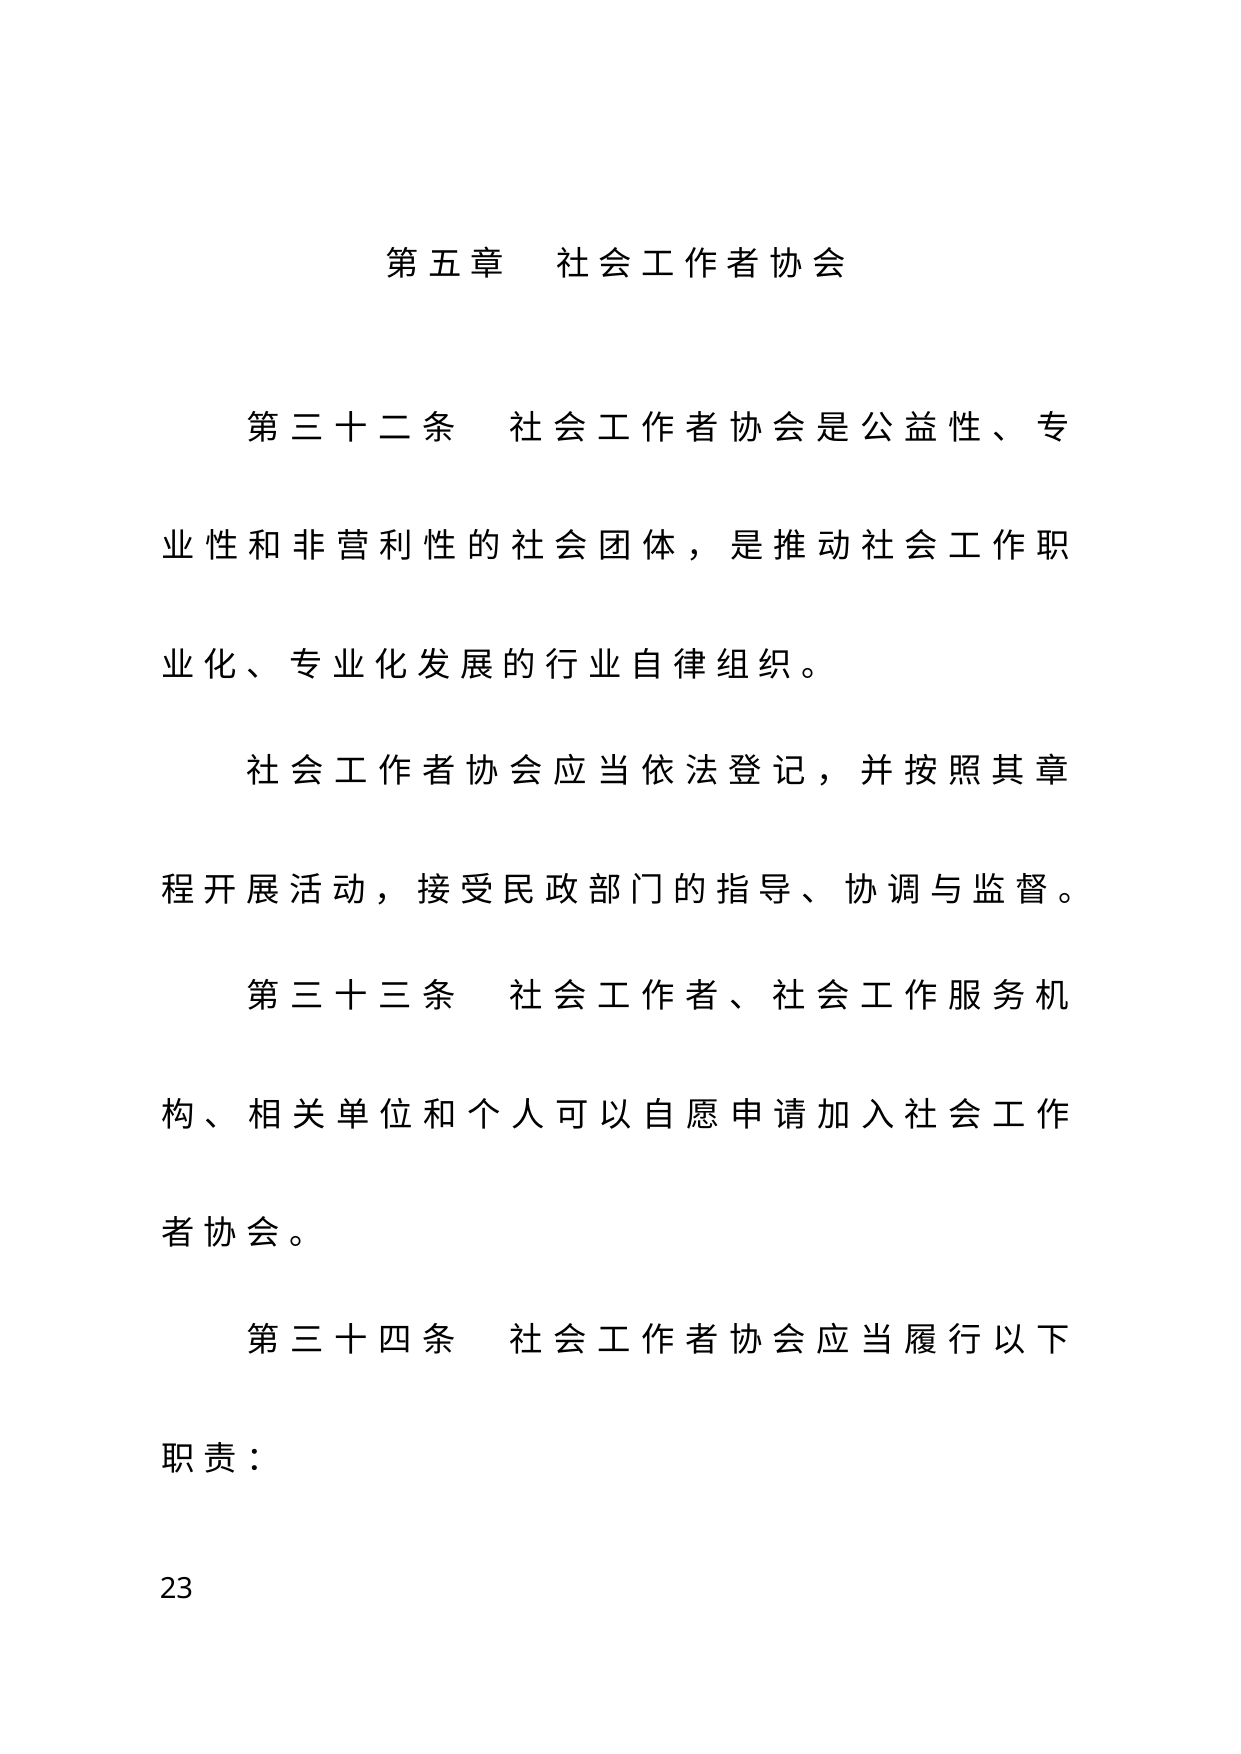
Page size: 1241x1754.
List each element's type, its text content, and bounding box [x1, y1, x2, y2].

text 第五章 社会工作者协会 [161, 213, 1079, 308]
text 第三十三条 社会工作者、社会工作服务机构、相关单位和个人可以自愿申请加入社会工作者协会。 [161, 946, 1079, 1278]
text 第三十四条 社会工作者协会应当履行以下职责： [161, 1290, 1079, 1503]
text 第三十二条 社会工作者协会是公益性、专业性和非营利性的社会团体，是推动社会工作职业化、专业化发展的行业自律组织。 [161, 377, 1079, 709]
text 社会工作者协会应当依法登记，并按照其章程开展活动，接受民政部门的指导、协调与监督。 [161, 721, 1079, 934]
